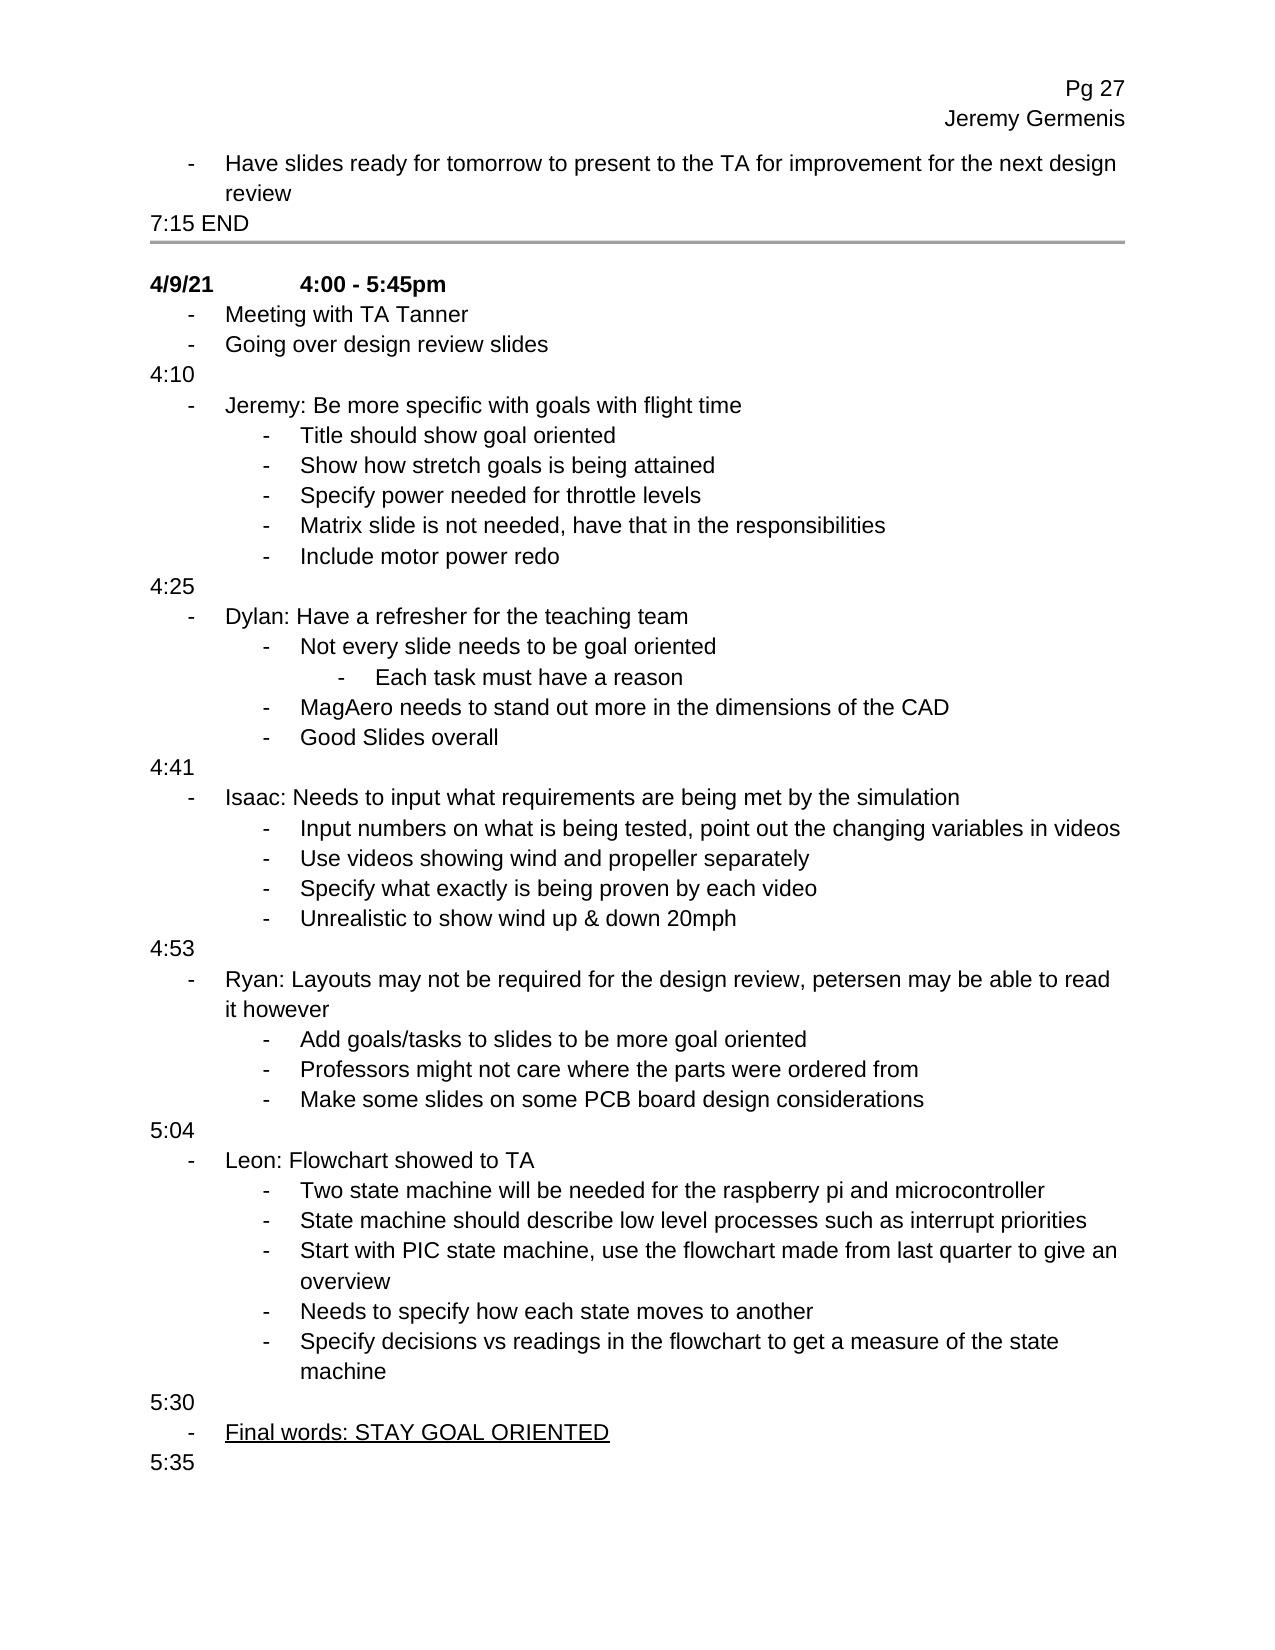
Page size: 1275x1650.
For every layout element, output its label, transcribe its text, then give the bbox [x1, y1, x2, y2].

text 5:04 [150, 1117, 1125, 1143]
text 7:15 END [150, 210, 1125, 237]
text 5:35 [150, 1449, 1125, 1475]
list Specify decisions vs readings in the flowchart to get a measure of the state machine [262, 1328, 1125, 1385]
list Show how stretch goals is being attained [262, 452, 1125, 478]
text 4:41 [150, 754, 1125, 781]
list Going over design review slides [187, 331, 1125, 358]
list Jeremy: Be more specific with goals with flight time [187, 392, 1125, 418]
list Use videos showing wind and propeller separately [262, 845, 1125, 871]
list MagAero needs to stand out more in the dimensions of the CAD [262, 694, 1125, 720]
text 4:53 [150, 935, 1125, 962]
list Specify power needed for throttle levels [262, 482, 1125, 509]
list Specify what exactly is being proven by each video [262, 875, 1125, 901]
text 4:25 [150, 573, 1125, 599]
list Each task must have a reason [337, 663, 1125, 690]
list Not every slide needs to be goal oriented [262, 633, 1125, 660]
list Make some slides on some PCB board design considerations [262, 1086, 1125, 1113]
list Add goals/tasks to slides to be more goal oriented [262, 1026, 1125, 1052]
list Needs to specify how each state moves to another [262, 1298, 1125, 1324]
list Two state machine will be needed for the raspberry pi and microcontroller [262, 1177, 1125, 1203]
list Include motor power redo [262, 543, 1125, 569]
list Good Slides overall [262, 724, 1125, 750]
list Matrix slide is not needed, have that in the responsibilities [262, 512, 1125, 539]
list Meeting with TA Tanner [187, 301, 1125, 327]
list Ryan: Layouts may not be required for the design review, petersen may be able to read it however [187, 966, 1125, 1022]
list Start with PIC state machine, use the flowchart made from last quarter to give an overview [262, 1237, 1125, 1294]
list Professors might not care where the parts were ordered from [262, 1056, 1125, 1083]
list Title should show goal oriented [262, 422, 1125, 448]
list Have slides ready for tomorrow to present to the TA for improvement for the next design review [187, 150, 1125, 207]
list Leon: Flowchart showed to TA [187, 1147, 1125, 1173]
list Unrealistic to show wind up & down 20mph [262, 905, 1125, 932]
text 4/9/21 4:00 - 5:45pm [150, 271, 1125, 297]
list Final words: STAY GOAL ORIENTED [187, 1419, 1125, 1445]
list Dylan: Have a refresher for the teaching team [187, 603, 1125, 629]
list Input numbers on what is being tested, point out the changing variables in videos [262, 814, 1125, 841]
text 4:10 [150, 361, 1125, 388]
text 5:30 [150, 1388, 1125, 1415]
list State machine should describe low level processes such as interrupt priorities [262, 1207, 1125, 1234]
list Isaac: Needs to input what requirements are being met by the simulation [187, 784, 1125, 811]
